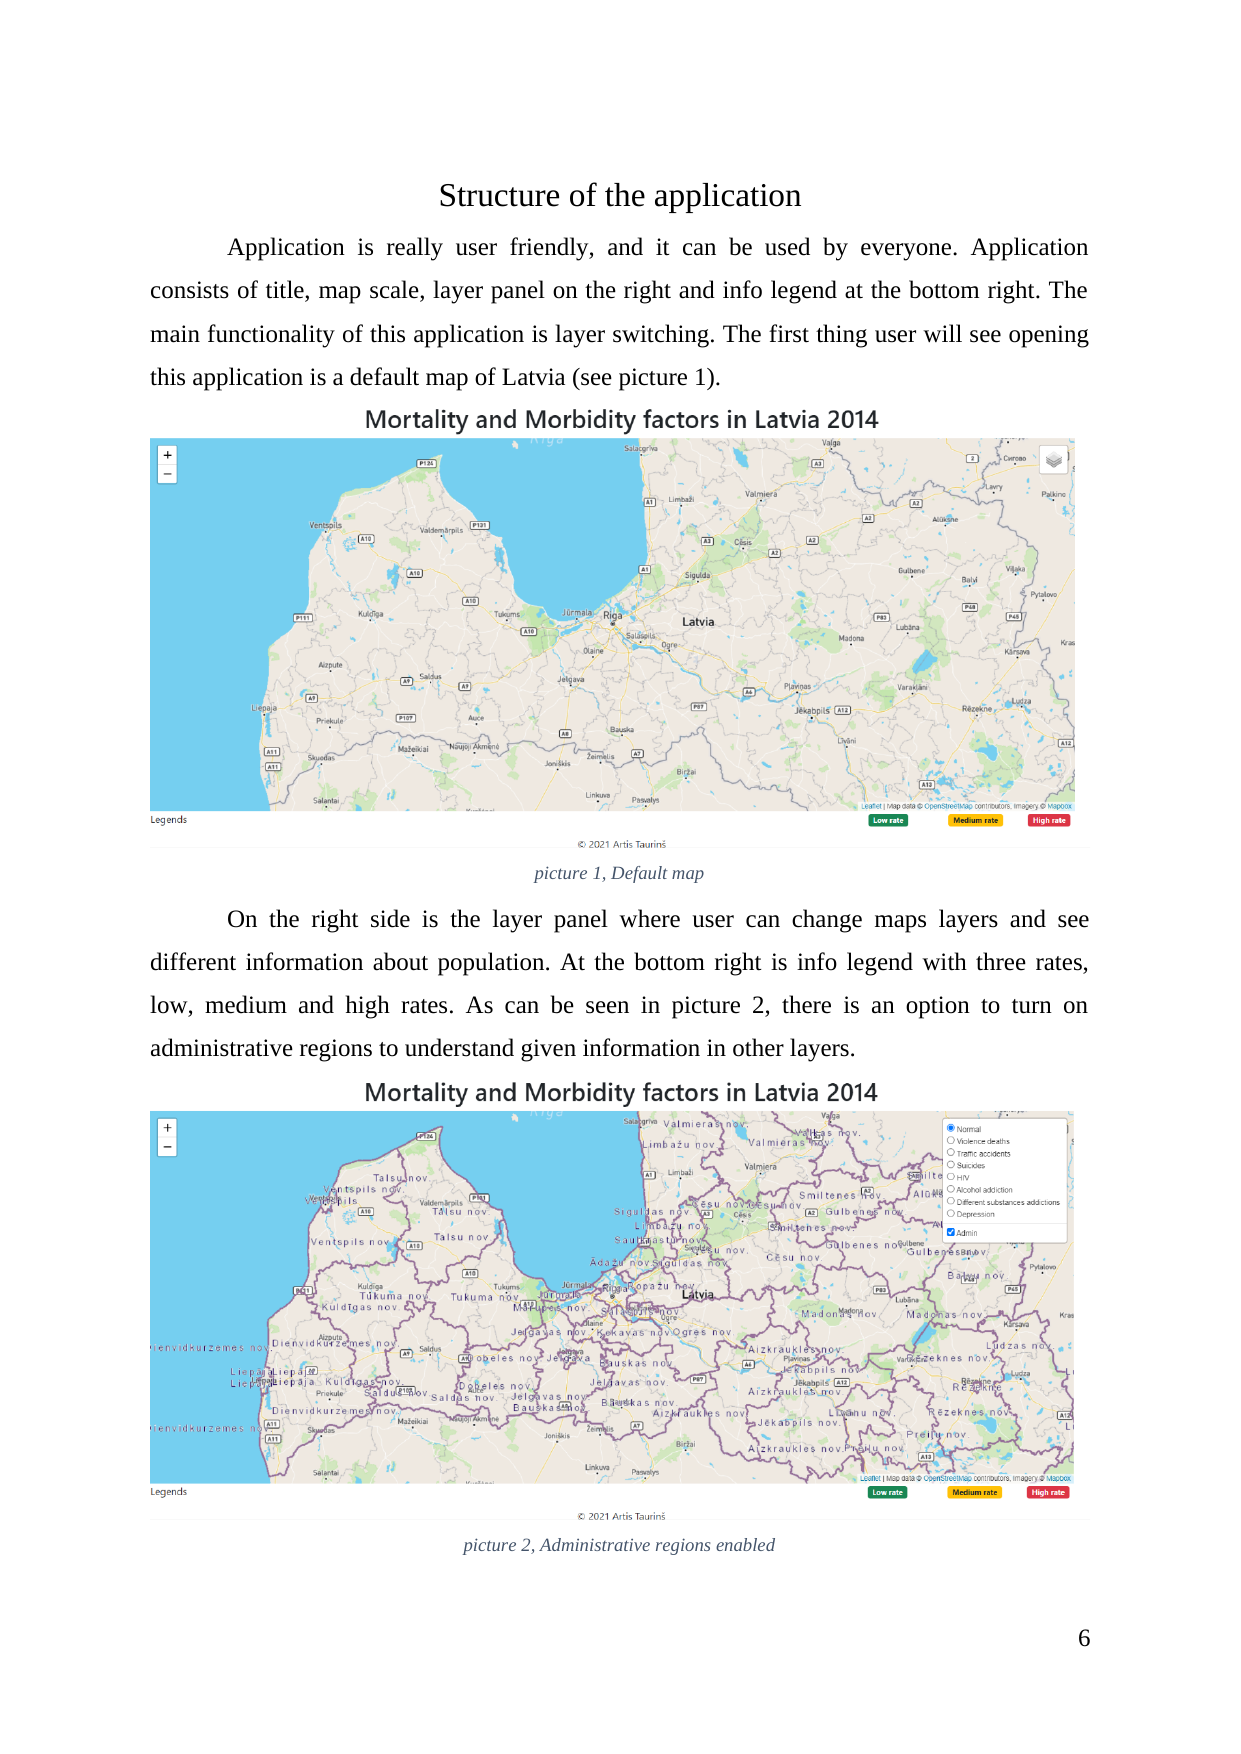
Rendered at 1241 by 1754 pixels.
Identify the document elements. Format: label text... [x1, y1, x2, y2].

picture [150, 1076, 1091, 1520]
subtitle Structure of the application [150, 175, 1090, 213]
picture [150, 405, 1091, 848]
text picture 1, Default map [150, 862, 1090, 883]
text Application is really user friendly, and it can be used by everyone. Application consists of title, map scale, layer panel on the right and info legend at the bottom right. The main functionality of this application is layer switching. The first thing user will see opening this application is a default map of Latvia (see picture 1). [150, 232, 1090, 391]
text On the right side is the layer panel where user can change maps layers and see different information about population. At the bottom right is info legend with three rates, low, medium and high rates. As can be seen in picture 2, there is an option to turn on administrative regions to understand given information in other layers. [150, 904, 1090, 1062]
text picture 2, Administrative regions enabled [150, 1534, 1090, 1555]
